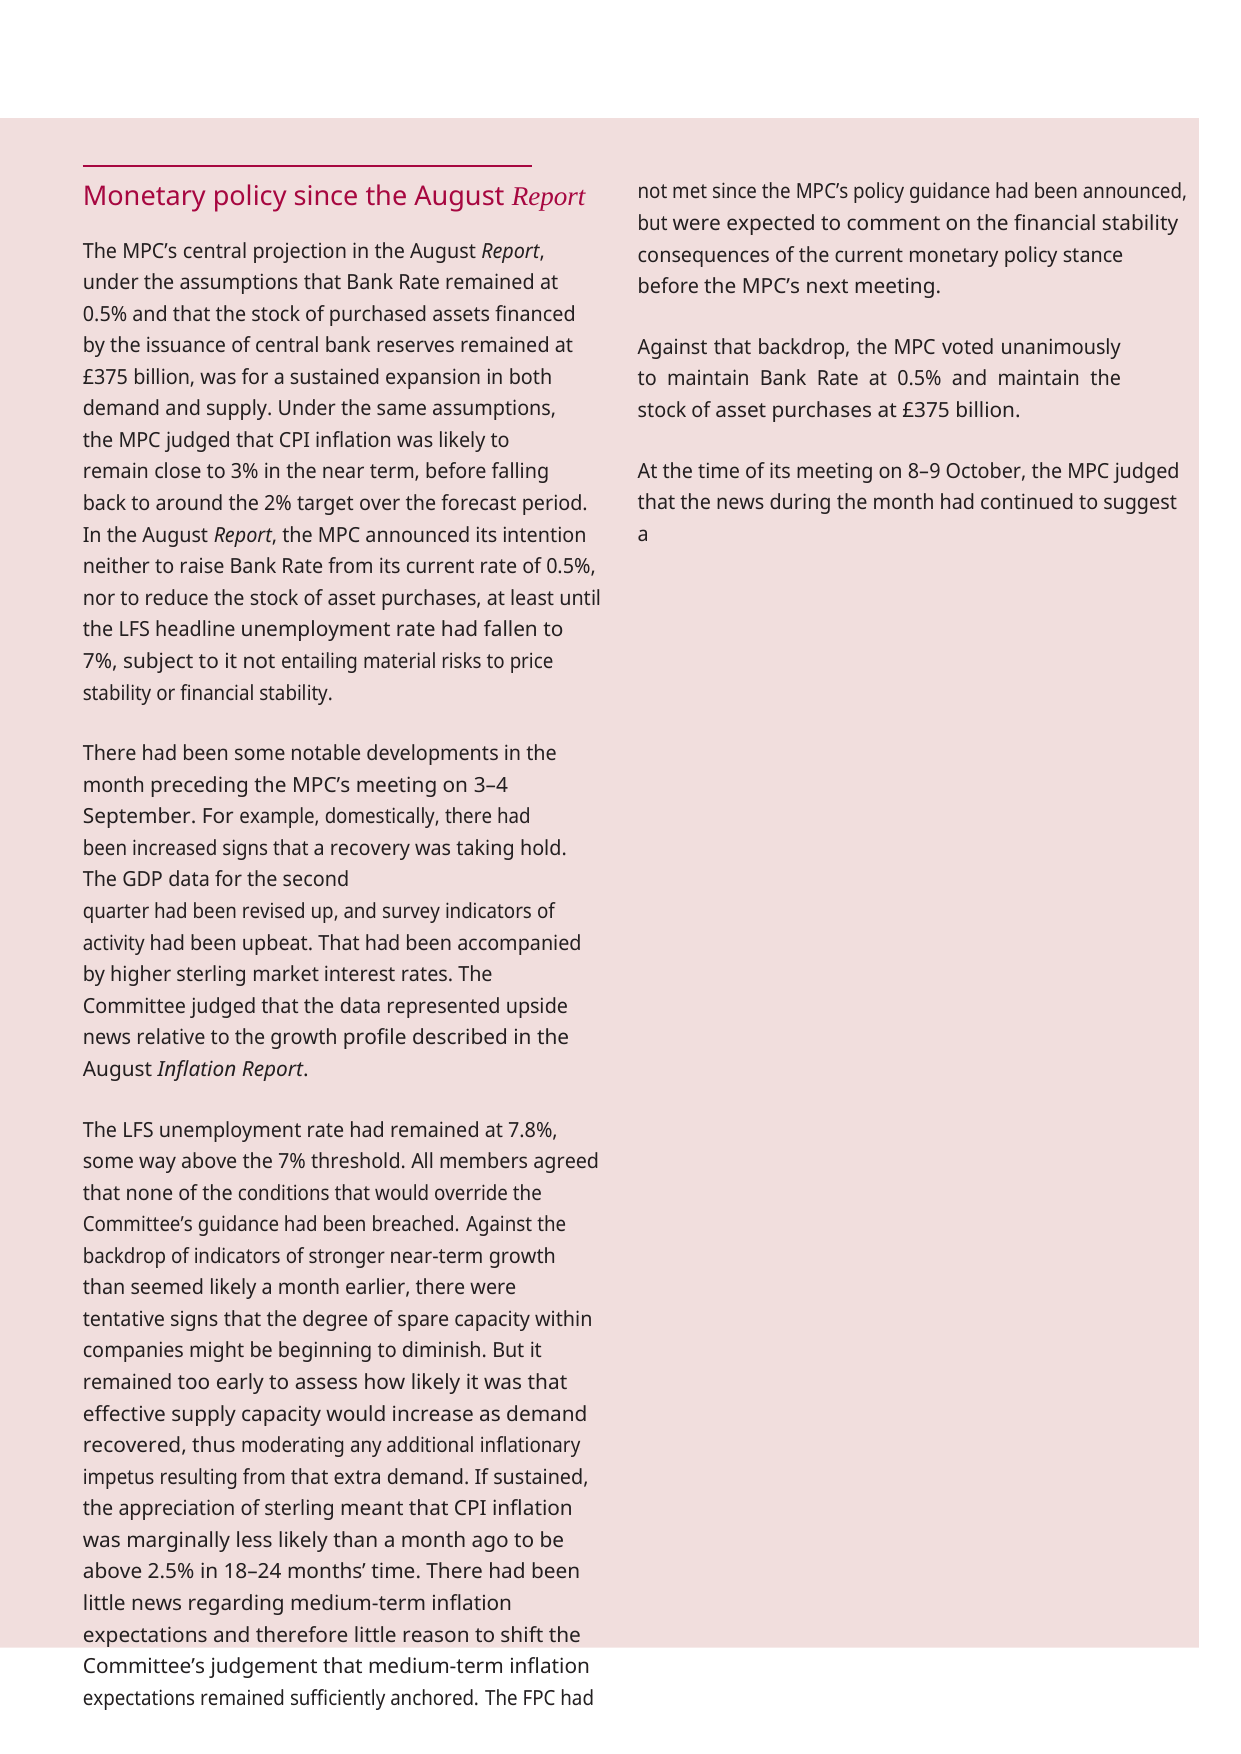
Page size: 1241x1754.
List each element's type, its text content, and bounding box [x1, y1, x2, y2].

text Against that backdrop, the MPC voted unanimously to maintain Bank Rate at 0.5% and maintain the stock of asset purchases at £375 billion. [637, 332, 1121, 423]
text At the time of its meeting on 8–9 October, the MPC judged that the news during the month had continued to suggest a [637, 456, 1192, 547]
text There had been some notable developments in the month preceding the MPC’s meeting on 3–4 September. For example, domestically, there had been increased signs that a recovery was taking hold. The GDP data for the second [83, 738, 574, 893]
text quarter had been revised up, and survey indicators of activity had been upbeat. That had been accompanied by higher sterling market interest rates. The Committee judged that the data represented upside news relative to the growth profile described in the August Inflation Report. [83, 896, 587, 1082]
subtitle Monetary policy since the August Report [83, 177, 603, 213]
text back to around the 2% target over the forecast period. In the August Report, the MPC announced its intention neither to raise Bank Rate from its current rate of 0.5%, nor to reduce the stock of asset purchases, at least until the LFS headline unemployment rate had fallen to 7%, subject to it not entailing material risks to price stability or financial stability. [83, 488, 603, 706]
text The MPC’s central projection in the August Report, under the assumptions that Bank Rate remained at 0.5% and that the stock of purchased assets financed by the issuance of central bank reserves remained at £375 billion, was for a sustained expansion in both demand and supply. Under the same assumptions, the MPC judged that CPI inflation was likely to remain close to 3% in the near term, before falling [83, 236, 577, 485]
text The LFS unemployment rate had remained at 7.8%, some way above the 7% threshold. All members agreed that none of the conditions that would override the Committee’s guidance had been breached. Against the backdrop of indicators of stronger near-term growth than seemed likely a month earlier, there were tentative signs that the degree of spare capacity within companies might be beginning to diminish. But it remained too early to assess how likely it was that effective supply capacity would increase as demand recovered, thus moderating any additional inflationary impetus resulting from that extra demand. If sustained, the appreciation of sterling meant that CPI inflation was marginally less likely than a month ago to be above 2.5% in 18–24 months’ time. There had been little news regarding medium-term inflation expectations and therefore little reason to shift the Committee’s judgement that medium-term inflation expectations remained sufficiently anchored. The FPC had not met since the MPC’s policy guidance had been announced, but were expected to comment on the financial stability consequences of the current monetary policy stance before the MPC’s next meeting. [83, 1115, 599, 1711]
